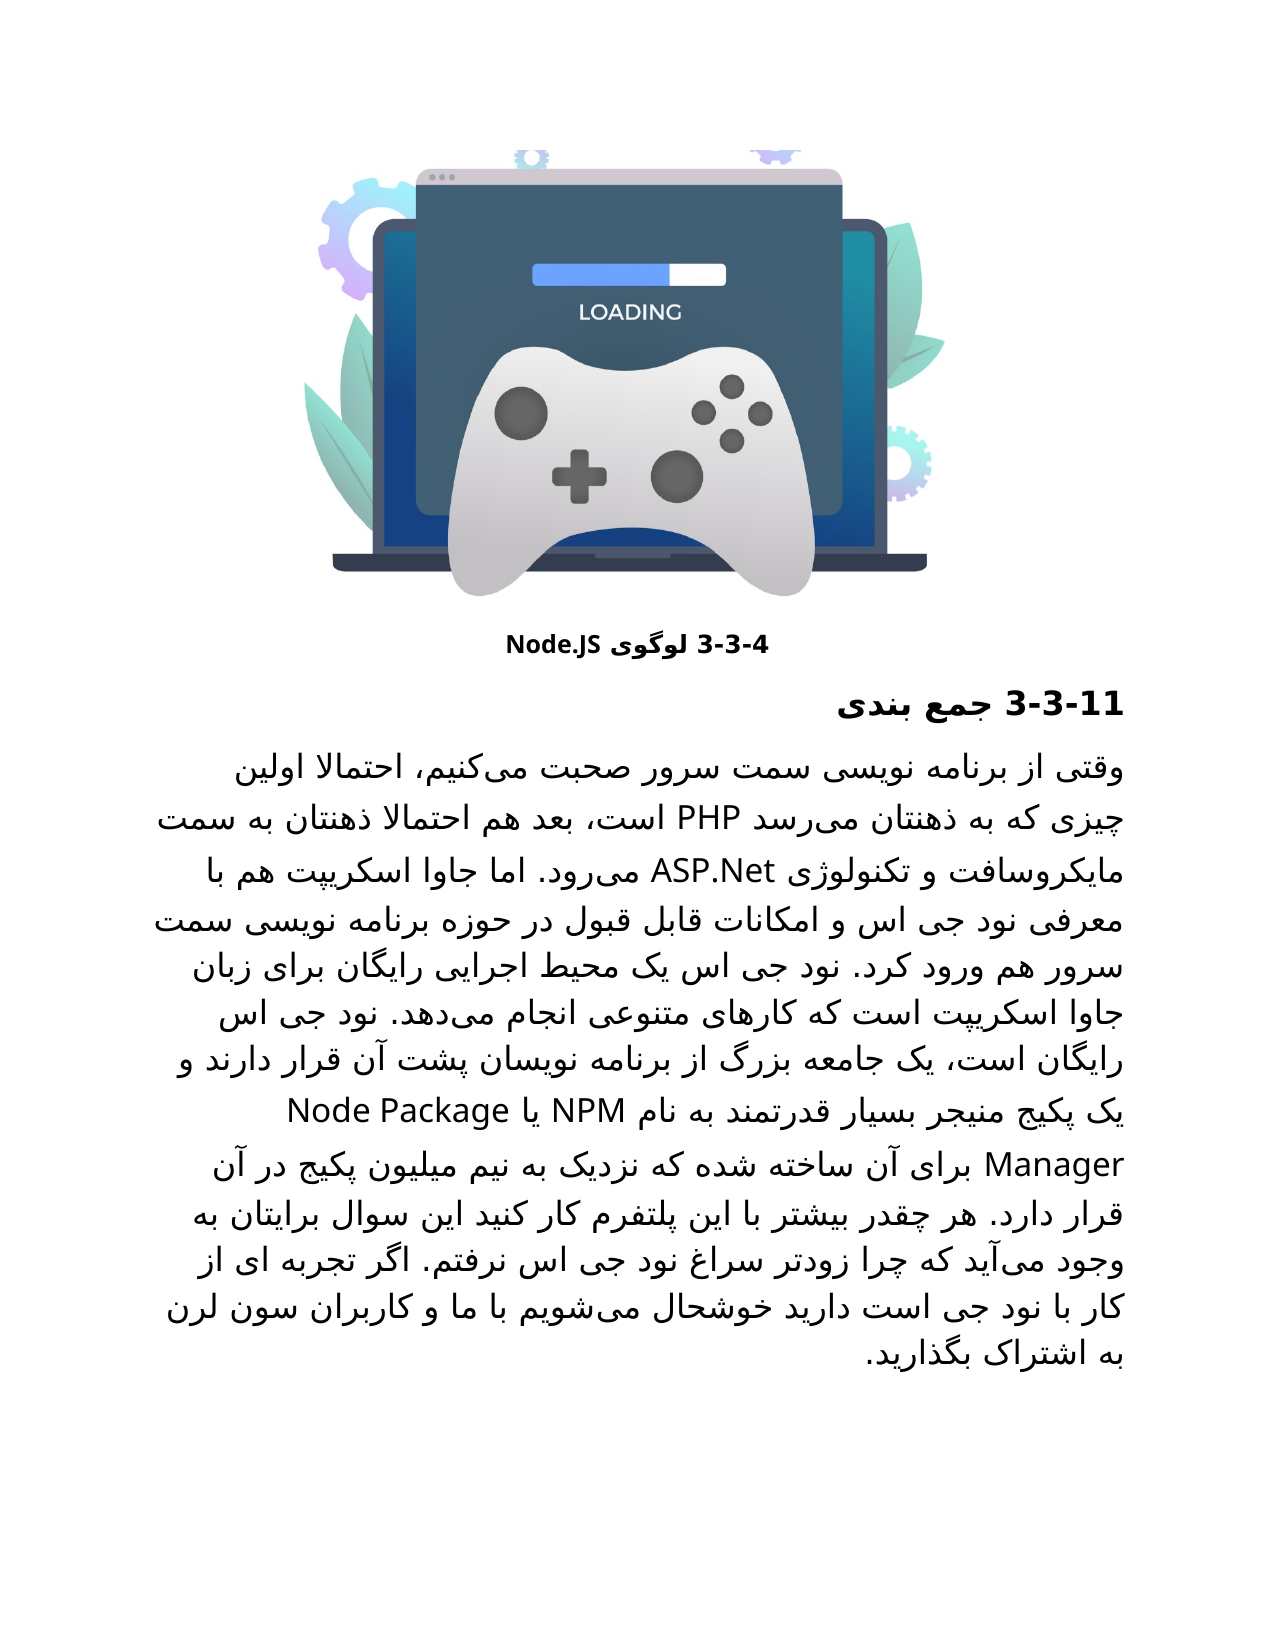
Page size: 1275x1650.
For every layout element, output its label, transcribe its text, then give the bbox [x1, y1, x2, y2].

text 3-3-11 جمع بندی [150, 684, 1125, 723]
text وقتی از برنامه نویسی سمت سرور صحبت می‌کنیم، احتمالا اولین چیزی که به ذهنتان می‌رسد PHP است، بعد هم احتمالا ذهنتان به سمت مایکروسافت و تکنولوژی ASP.Net می‌رود. اما جاوا اسکریپت هم با معرفی نود جی اس و امکانات قابل قبول در حوزه برنامه نویسی سمت سرور هم ورود کرد. نود جی اس یک محیط اجرایی رایگان برای زبان جاوا اسکریپت است که کارهای متنوعی انجام می‌دهد. نود جی اس رایگان است، یک جامعه بزرگ از برنامه نویسان پشت آن قرار دارند و یک پکیج منیجر بسیار قدرتمند به نام NPM یا Node Package Manager برای آن ساخته شده که نزدیک به نیم میلیون پکیج در آن قرار دارد. هر چقدر بیشتر با این پلتفرم کار کنید این سوال برایتان به وجود می‌آید که چرا زودتر سراغ نود جی اس نرفتم. اگر تجربه ای از کار با نود جی است دارید خوشحال می‌شویم با ما و کاربران سون لرن به اشتراک بگذارید. [150, 747, 1125, 1373]
text 3-3-4 لوگوی Node.JS [150, 627, 1125, 661]
picture [233, 150, 1042, 605]
